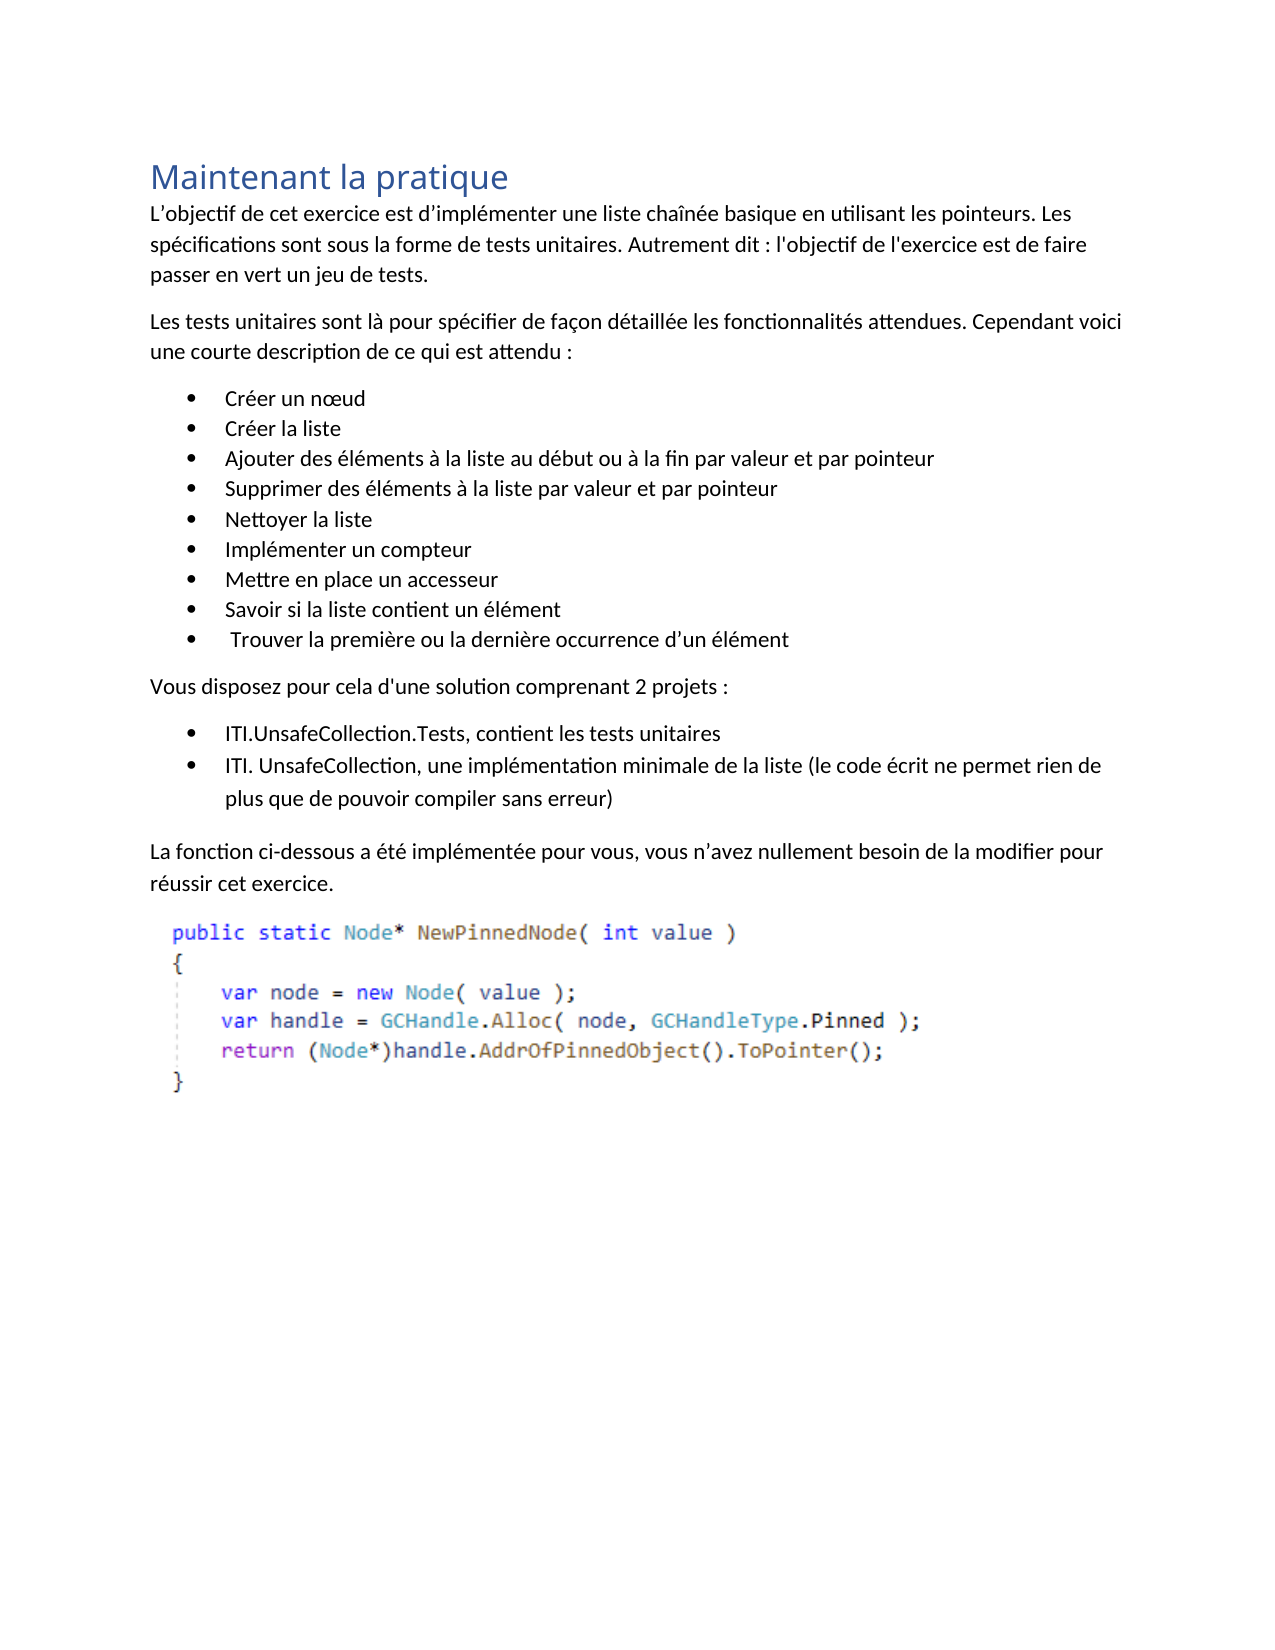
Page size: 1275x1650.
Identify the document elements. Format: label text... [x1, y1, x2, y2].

list Ajouter des éléments à la liste au début ou à la fin par valeur et par pointeur [187, 444, 1125, 472]
text L’objectif de cet exercice est d’implémenter une liste chaînée basique en utilisant les pointeurs. Les spécifications sont sous la forme de tests unitaires. Autrement dit : l'objectif de l'exercice est de faire passer en vert un jeu de tests. [150, 199, 1125, 288]
list Trouver la première ou la dernière occurrence d’un élément [187, 626, 1125, 654]
list Créer la liste [187, 414, 1125, 442]
picture [150, 922, 929, 1102]
list Implémenter un compteur [187, 535, 1125, 563]
list Savoir si la liste contient un élément [187, 595, 1125, 623]
list ITI. UnsafeCollection, une implémentation minimale de la liste (le code écrit ne permet rien de plus que de pouvoir compiler sans erreur) [187, 752, 1125, 812]
list Nettoyer la liste [187, 505, 1125, 533]
list ITI.UnsafeCollection.Tests, contient les tests unitaires [187, 719, 1125, 747]
text La fonction ci-dessous a été implémentée pour vous, vous n’avez nullement besoin de la modifier pour réussir cet exercice. [150, 837, 1125, 897]
list Créer un nœud [187, 384, 1125, 412]
text Les tests unitaires sont là pour spécifier de façon détaillée les fonctionnalités attendues. Cependant voici une courte description de ce qui est attendu : [150, 307, 1125, 365]
subtitle Maintenant la pratique [150, 154, 1125, 199]
text Vous disposez pour cela d'une solution comprenant 2 projets : [150, 672, 1125, 701]
list Supprimer des éléments à la liste par valeur et par pointeur [187, 474, 1125, 503]
list Mettre en place un accesseur [187, 565, 1125, 593]
